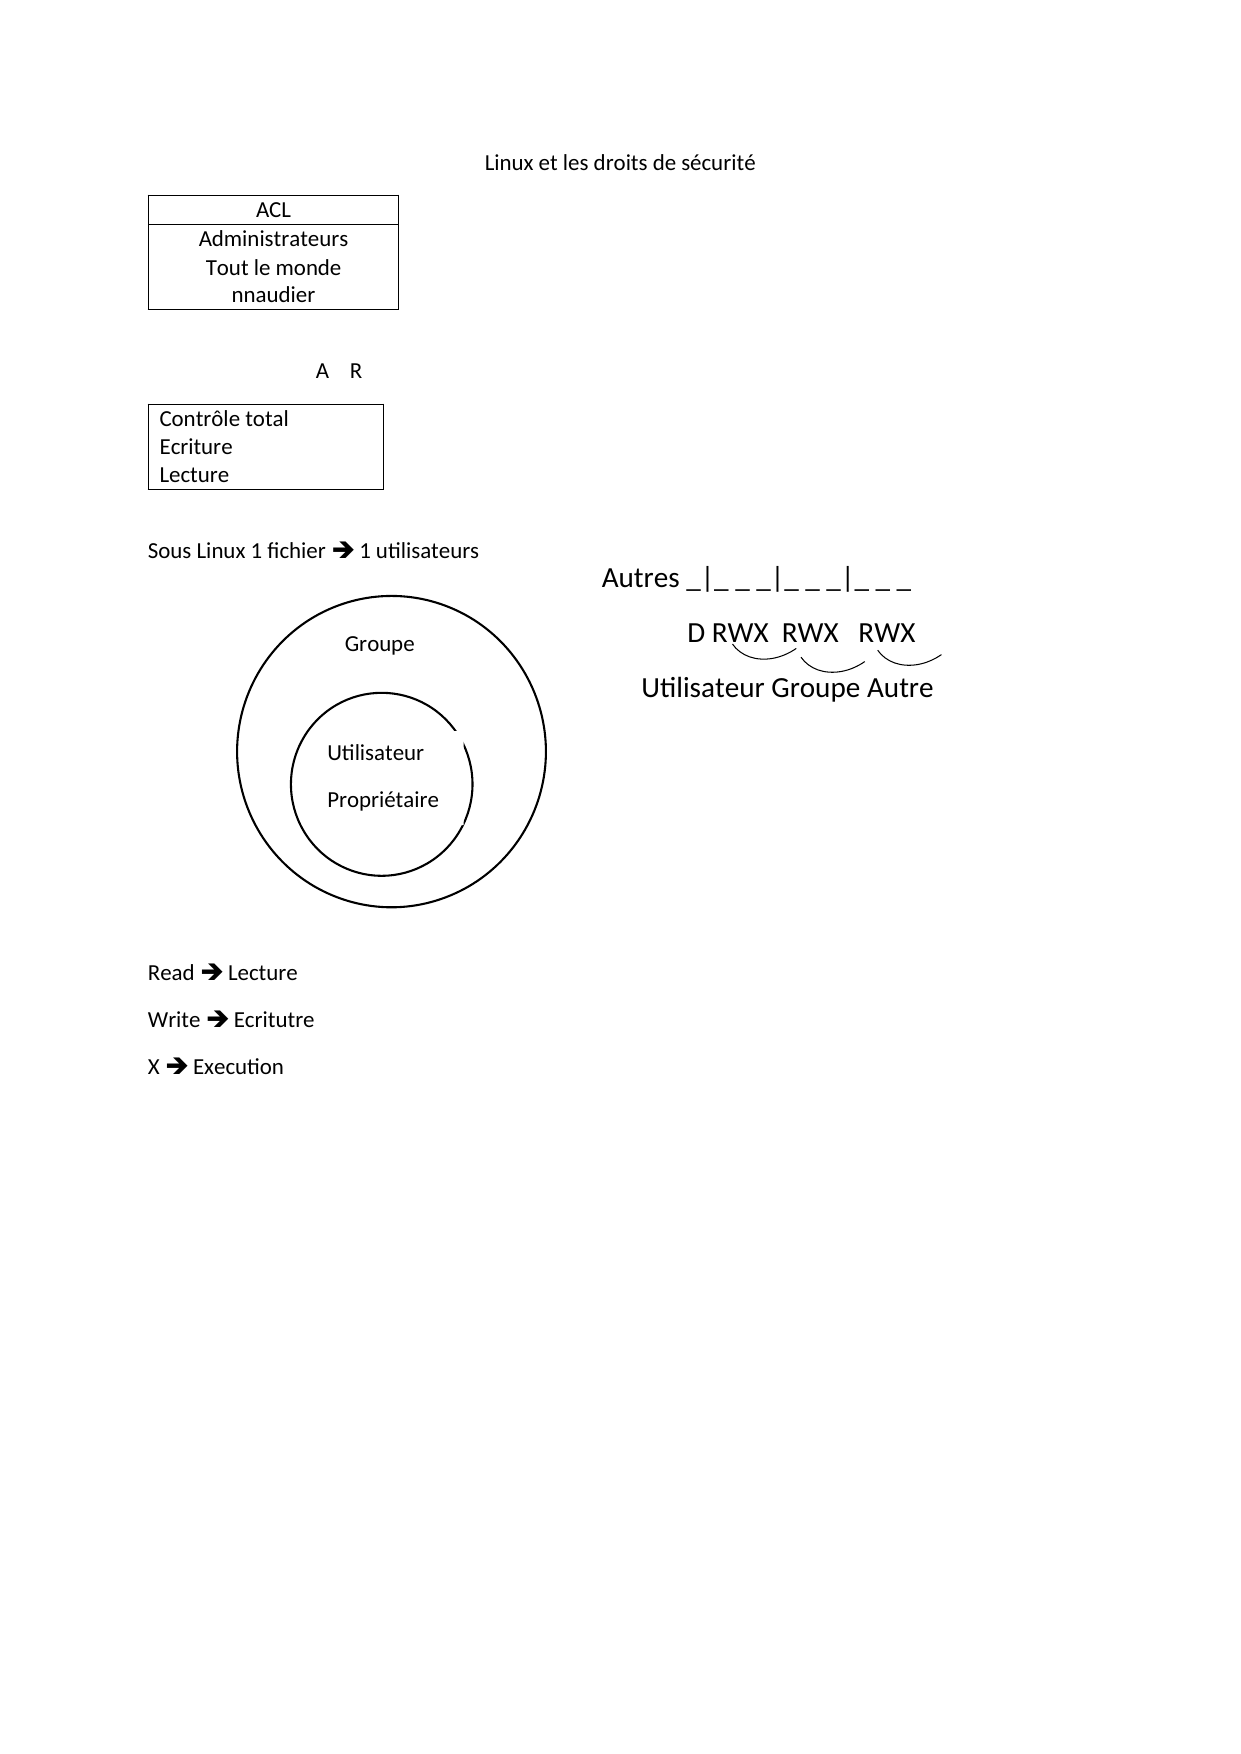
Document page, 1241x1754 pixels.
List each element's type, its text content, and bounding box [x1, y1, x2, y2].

text X Execution [148, 1052, 1093, 1080]
text Sous Linux 1 fichier 1 utilisateurs [148, 536, 1093, 564]
text Linux et les droits de sécurité [148, 148, 1093, 176]
table_header ACL [149, 196, 398, 223]
text Read Lecture [148, 958, 1093, 986]
table_cell Administrateurs Tout le monde nnaudier [149, 225, 398, 309]
table_header Contrôle total Ecriture Lecture [149, 405, 383, 488]
text Write Ecritutre [148, 1005, 1093, 1033]
text A R [148, 357, 1093, 384]
